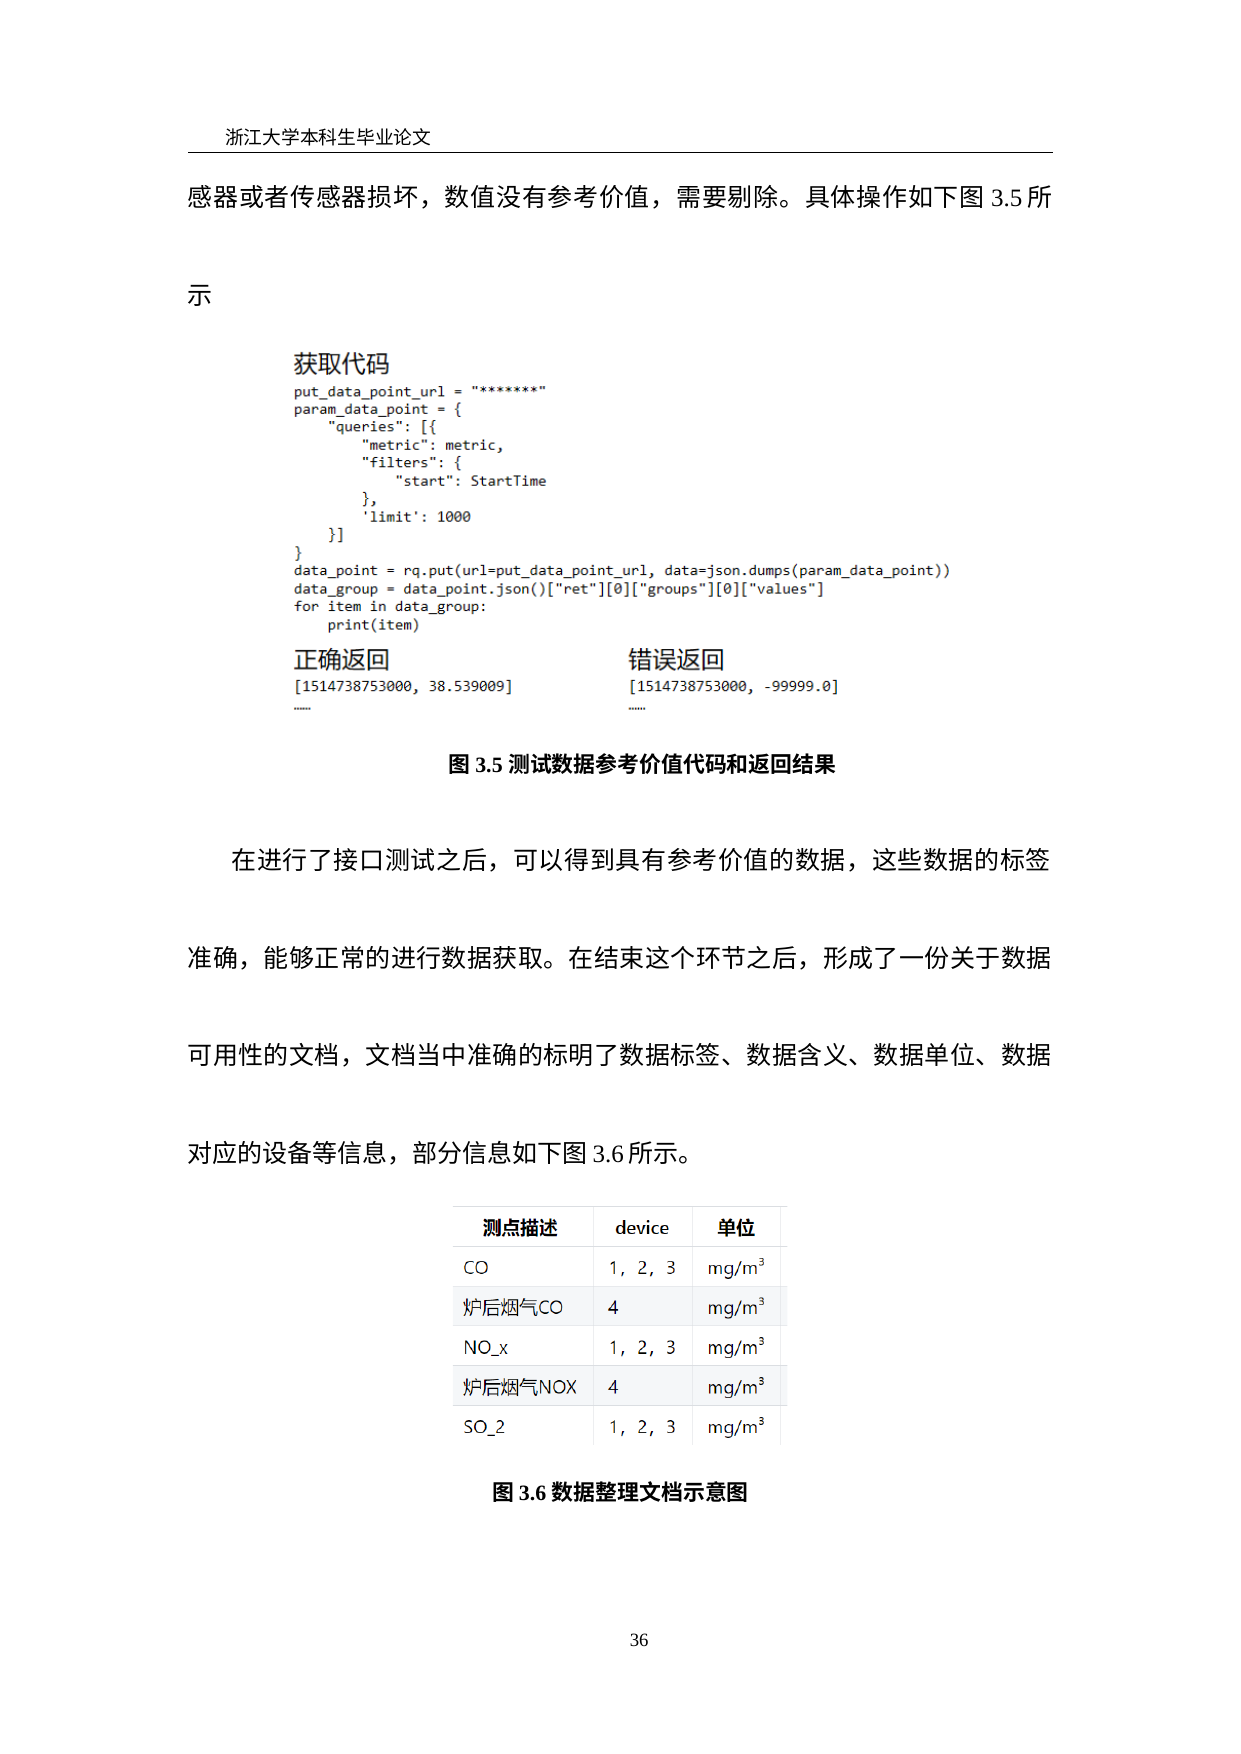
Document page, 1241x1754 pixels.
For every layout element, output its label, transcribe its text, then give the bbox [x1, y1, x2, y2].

picture [285, 344, 956, 722]
text 在进行了接口测试之后，可以得到具有参考价值的数据，这些数据的标签准确，能够正常的进行数据获取。在结束这个环节之后，形成了一份关于数据可用性的文档，文档当中准确的标明了数据标签、数据含义、数据单位、数据对应的设备等信息，部分信息如下图3.6所示。 [187, 826, 1053, 1184]
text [187, 163, 1053, 326]
title 图 3.6 数据整理文档示意图 [187, 1474, 1053, 1507]
title 图 3.5 测试数据参考价值代码和返回结果 [187, 747, 1053, 779]
picture [452, 1201, 788, 1445]
